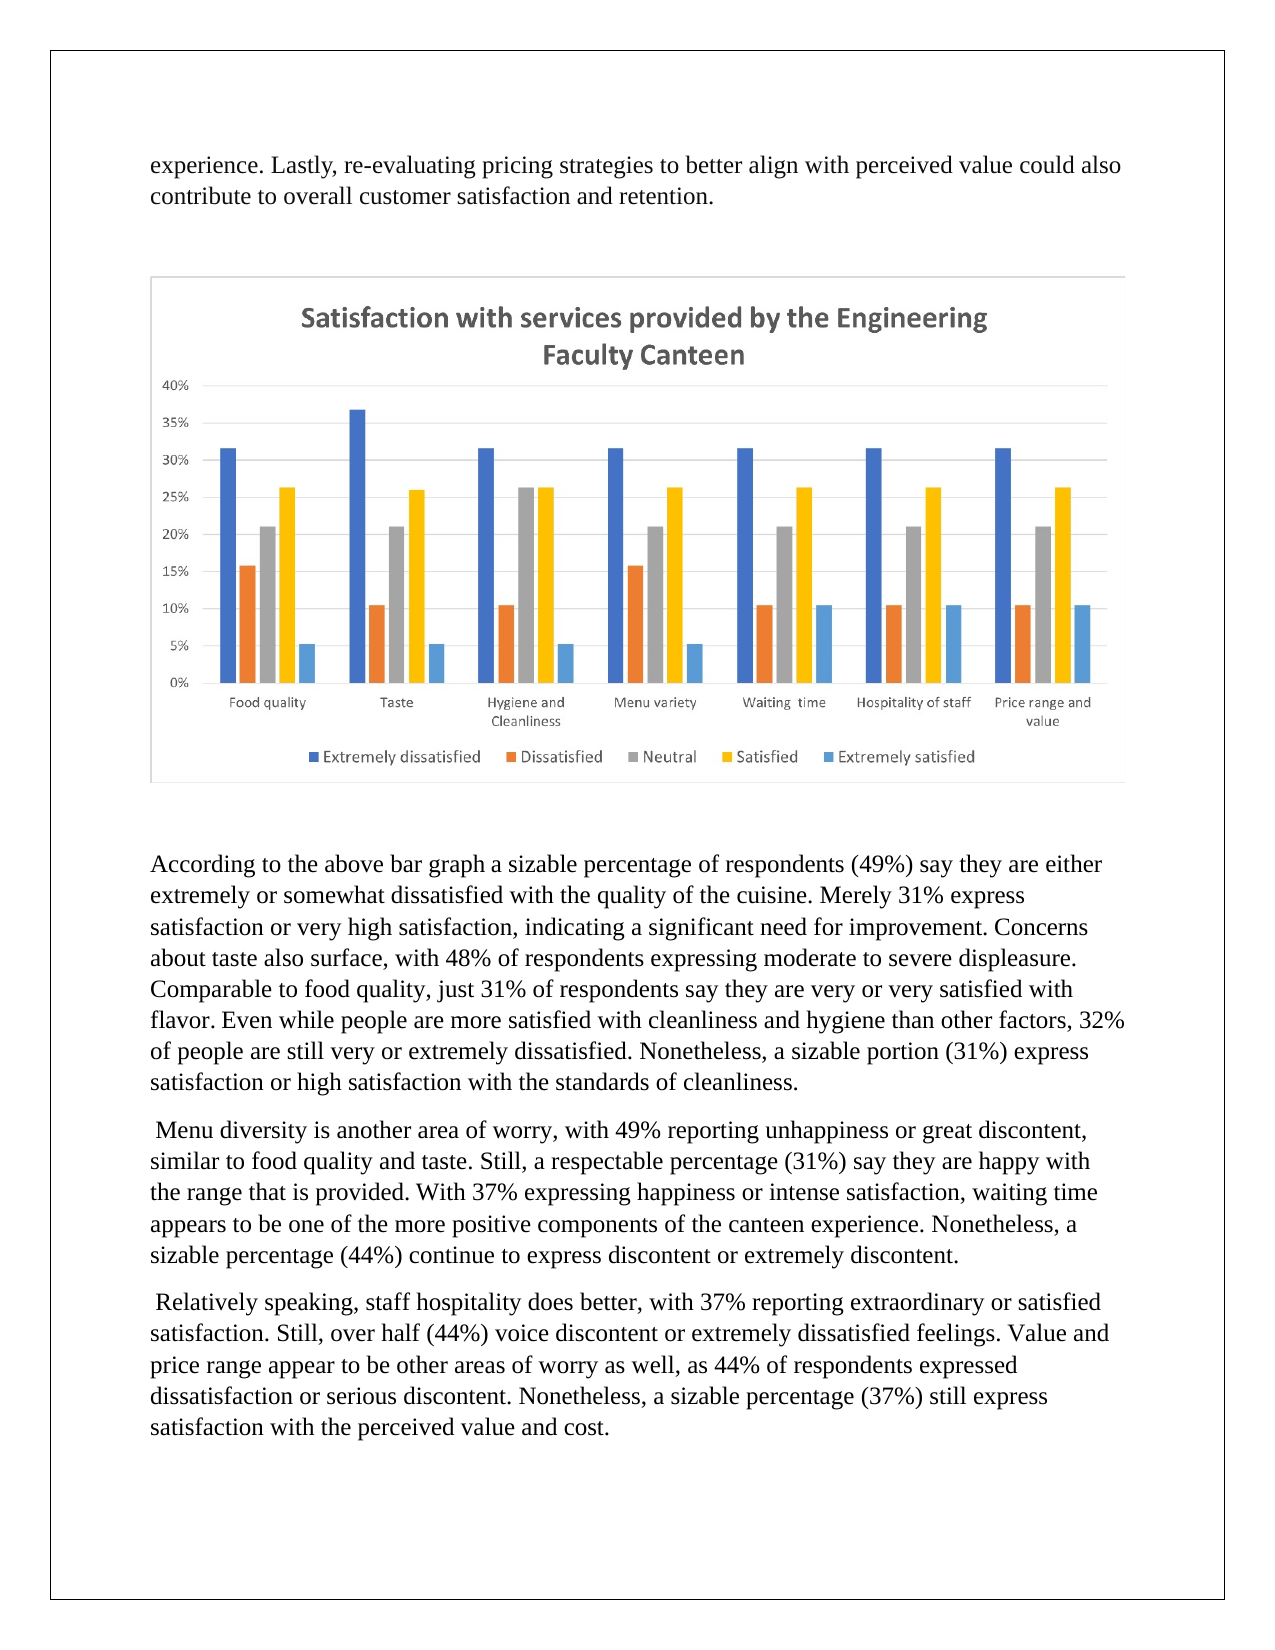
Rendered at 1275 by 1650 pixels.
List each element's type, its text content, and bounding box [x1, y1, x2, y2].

picture [150, 276, 1125, 783]
text According to the above bar graph a sizable percentage of respondents (49%) say they are either extremely or somewhat dissatisfied with the quality of the cuisine. Merely 31% express satisfaction or very high satisfaction, indicating a significant need for improvement. Concerns about taste also surface, with 48% of respondents expressing moderate to severe displeasure. Comparable to food quality, just 31% of respondents say they are very or very satisfied with flavor. Even while people are more satisfied with cleanliness and hygiene than other factors, 32% of people are still very or extremely dissatisfied. Nonetheless, a sizable portion (31%) express satisfaction or high satisfaction with the standards of cleanliness. [150, 849, 1125, 1096]
text Menu diversity is another area of worry, with 49% reporting unhappiness or great discontent, similar to food quality and taste. Still, a respectable percentage (31%) say they are happy with the range that is provided. With 37% expressing happiness or intense satisfaction, waiting time appears to be one of the more positive components of the canteen experience. Nonetheless, a sizable percentage (44%) continue to express discontent or extremely discontent. [150, 1115, 1125, 1268]
text Relatively speaking, staff hospitality does better, with 37% reporting extraordinary or satisfied satisfaction. Still, over half (44%) voice discontent or extremely dissatisfied feelings. Value and price range appear to be other areas of worry as well, as 44% of respondents expressed dissatisfaction or serious discontent. Nonetheless, a sizable percentage (37%) still express satisfaction with the perceived value and cost. [150, 1287, 1125, 1441]
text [150, 150, 1125, 210]
